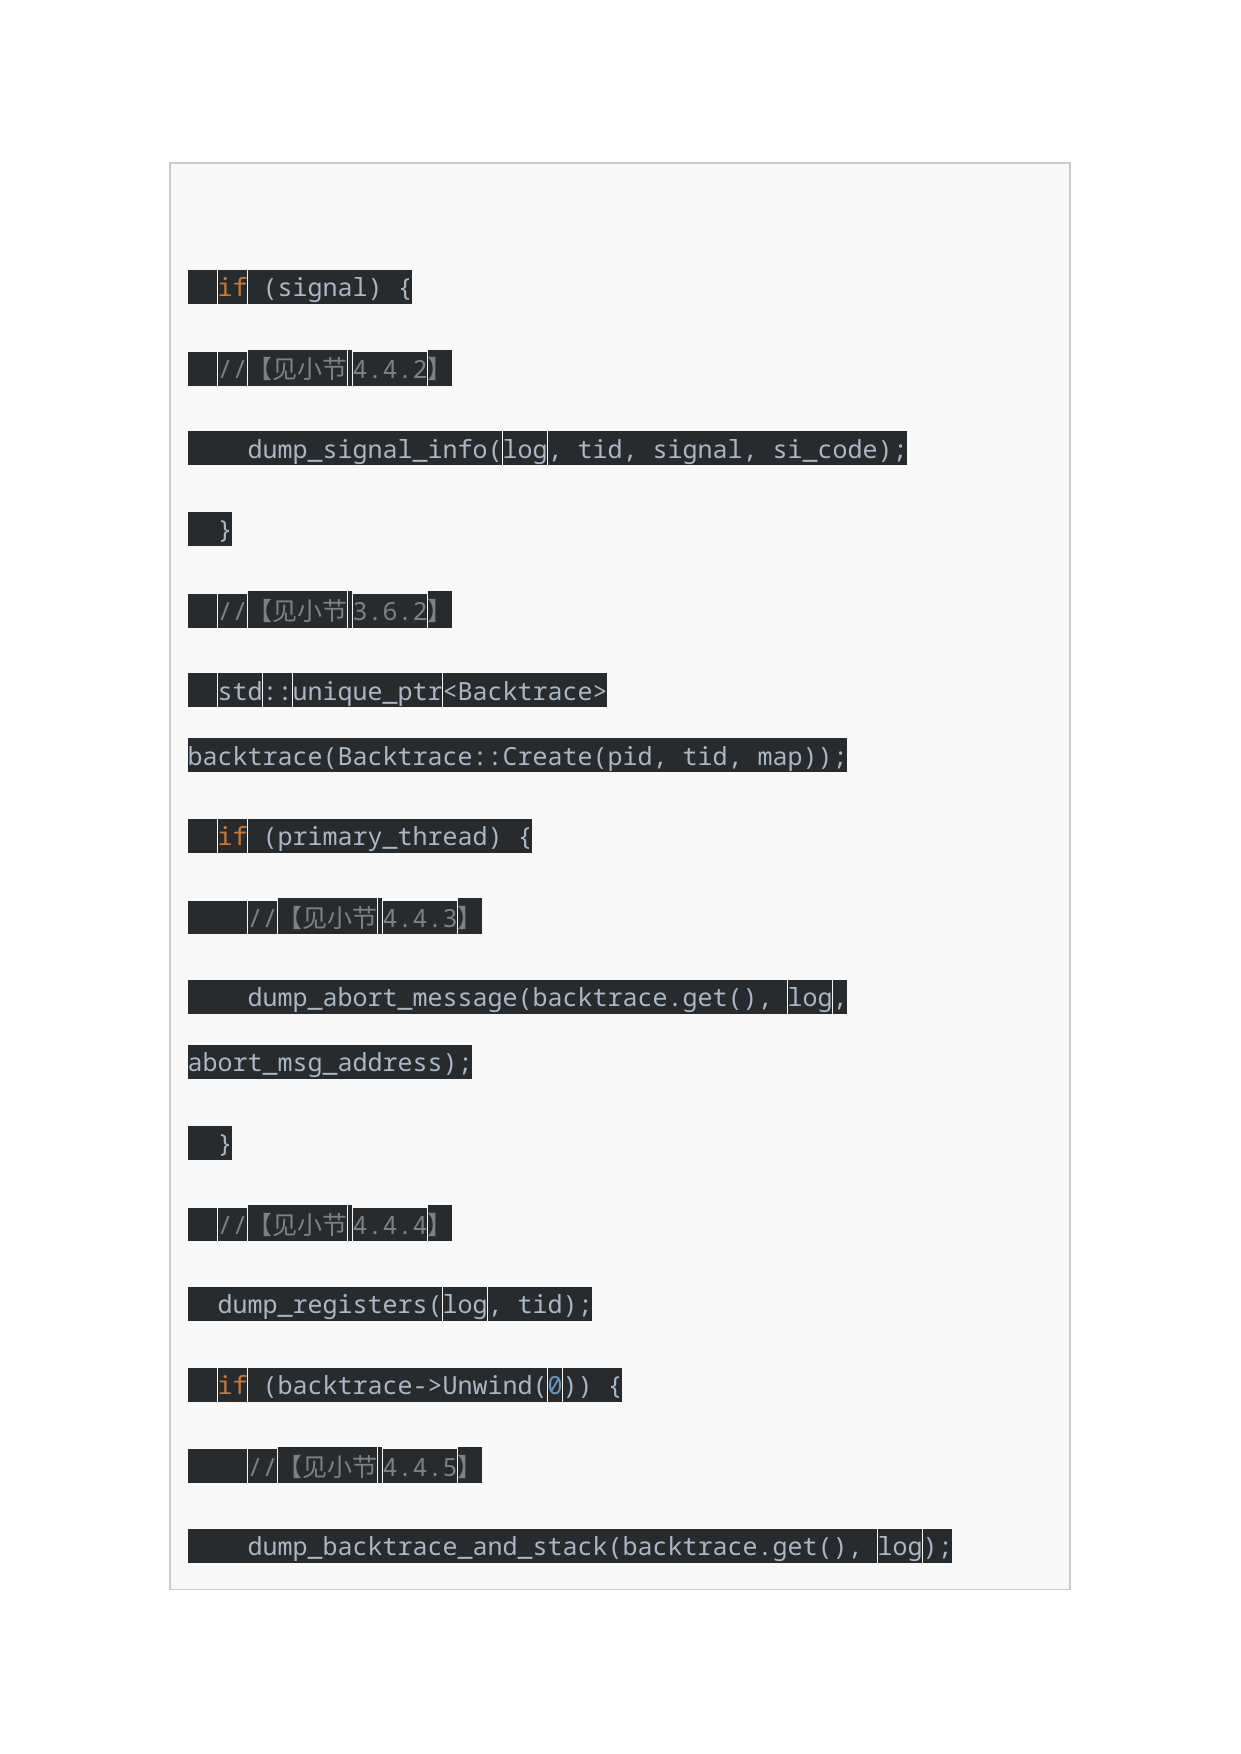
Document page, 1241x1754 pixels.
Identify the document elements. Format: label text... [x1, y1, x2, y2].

text //【见小节4.4.4】 [171, 1179, 1069, 1256]
text } [171, 1098, 1069, 1175]
text dump_signal_info(log, tid, signal, si_code); [171, 404, 1069, 481]
text dump_abort_message(backtrace.get(), log, abort_msg_address); [171, 953, 1069, 1094]
text dump_backtrace_and_stack(backtrace.get(), log); [171, 1501, 1069, 1589]
text } [171, 484, 1069, 561]
text if (primary_thread) { [171, 791, 1069, 868]
text //【见小节4.4.2】 [171, 323, 1069, 400]
text if (backtrace->Unwind(0)) { [171, 1340, 1069, 1417]
text //【见小节4.4.3】 [171, 872, 1069, 949]
text std::unique_ptr<Backtrace> backtrace(Backtrace::Create(pid, tid, map)); [171, 646, 1069, 788]
text //【见小节4.4.5】 [171, 1421, 1069, 1498]
text if (signal) { [171, 243, 1069, 319]
text //【见小节3.6.2】 [171, 565, 1069, 642]
text dump_registers(log, tid); [171, 1259, 1069, 1336]
